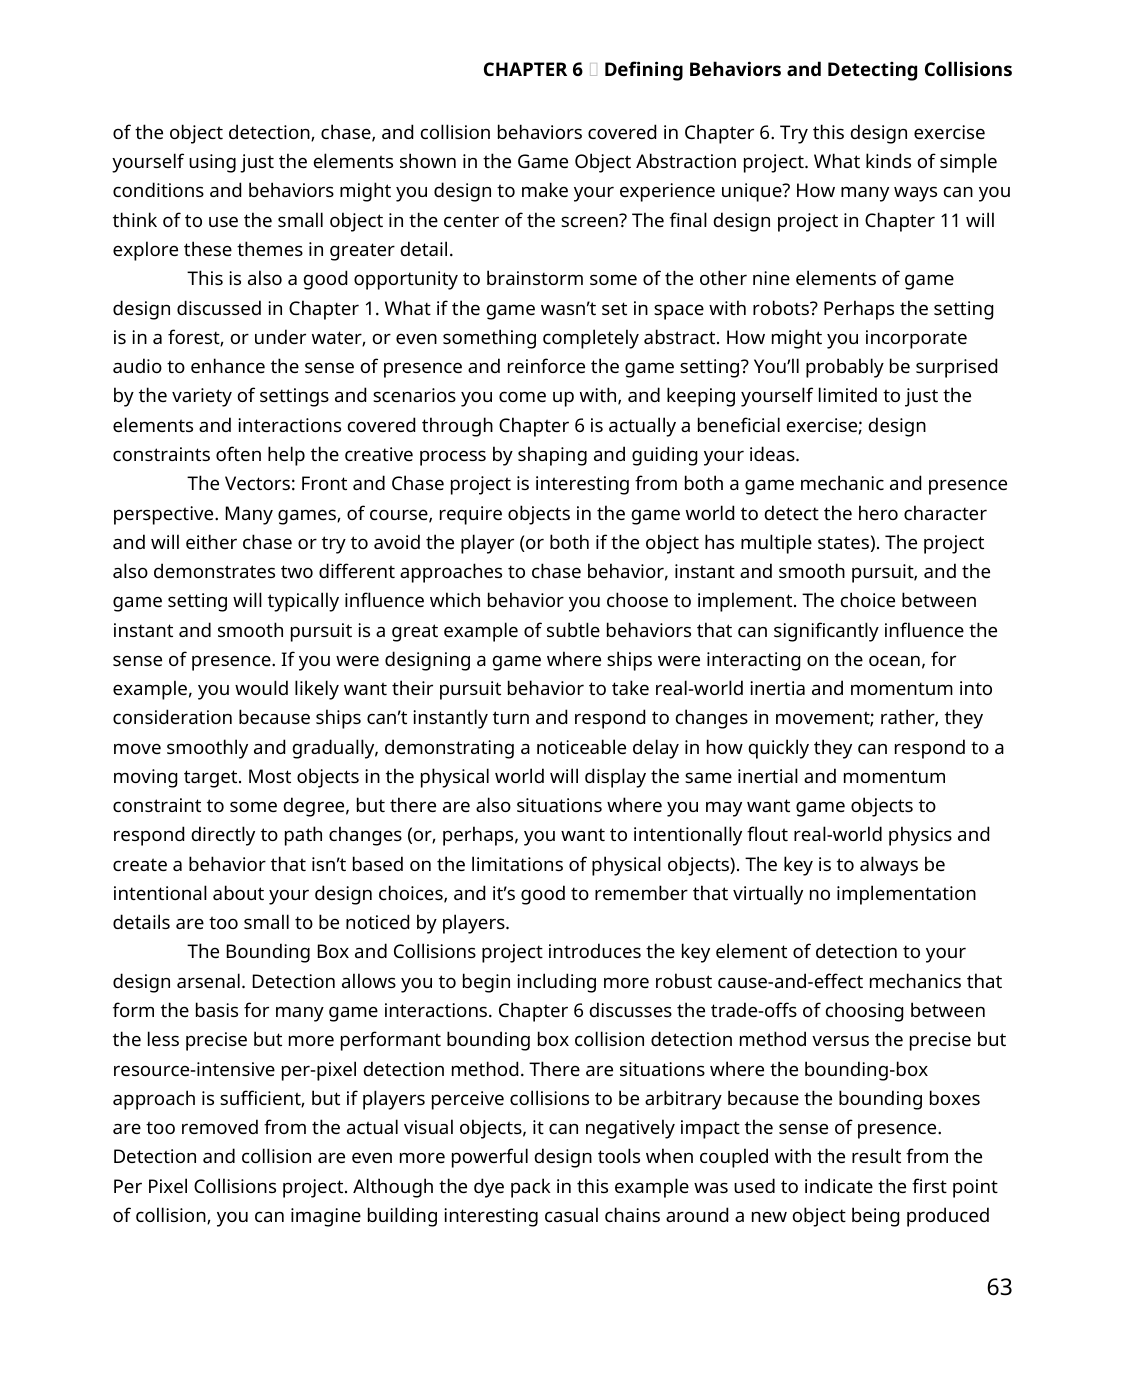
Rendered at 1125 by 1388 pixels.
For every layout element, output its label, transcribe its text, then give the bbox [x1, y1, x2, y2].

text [112, 939, 1012, 1228]
text The Vectors: Front and Chase project is interesting from both a game mechanic and presence perspective. Many games, of course, require objects in the game world to detect the hero character and will either chase or try to avoid the player (or both if the object has multiple states). The project also demonstrates two different approaches to chase behavior, instant and smooth pursuit, and the game setting will typically influence which behavior you choose to implement. The choice between instant and smooth pursuit is a great example of subtle behaviors that can significantly influence the sense of presence. If you were designing a game where ships were interacting on the ocean, for example, you would likely want their pursuit behavior to take real-world inertia and momentum into consideration because ships can’t instantly turn and respond to changes in movement; rather, they move smoothly and gradually, demonstrating a noticeable delay in how quickly they can respond to a moving target. Most objects in the physical world will display the same inertial and momentum constraint to some degree, but there are also situations where you may want game objects to respond directly to path changes (or, perhaps, you want to intentionally flout real-world physics and create a behavior that isn’t based on the limitations of physical objects). The key is to always be intentional about your design choices, and it’s good to remember that virtually no implementation details are too small to be noticed by players. [112, 471, 1012, 935]
text This is also a good opportunity to brainstorm some of the other nine elements of game design discussed in Chapter 1. What if the game wasn’t set in space with robots? Perhaps the setting is in a forest, or under water, or even something completely abstract. How might you incorporate audio to enhance the sense of presence and reinforce the game setting? You’ll probably be surprised by the variety of settings and scenarios you come up with, and keeping yourself limited to just the elements and interactions covered through Chapter 6 is actually a beneficial exercise; design constraints often help the creative process by shaping and guiding your ideas. [112, 266, 1012, 467]
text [112, 119, 1012, 262]
